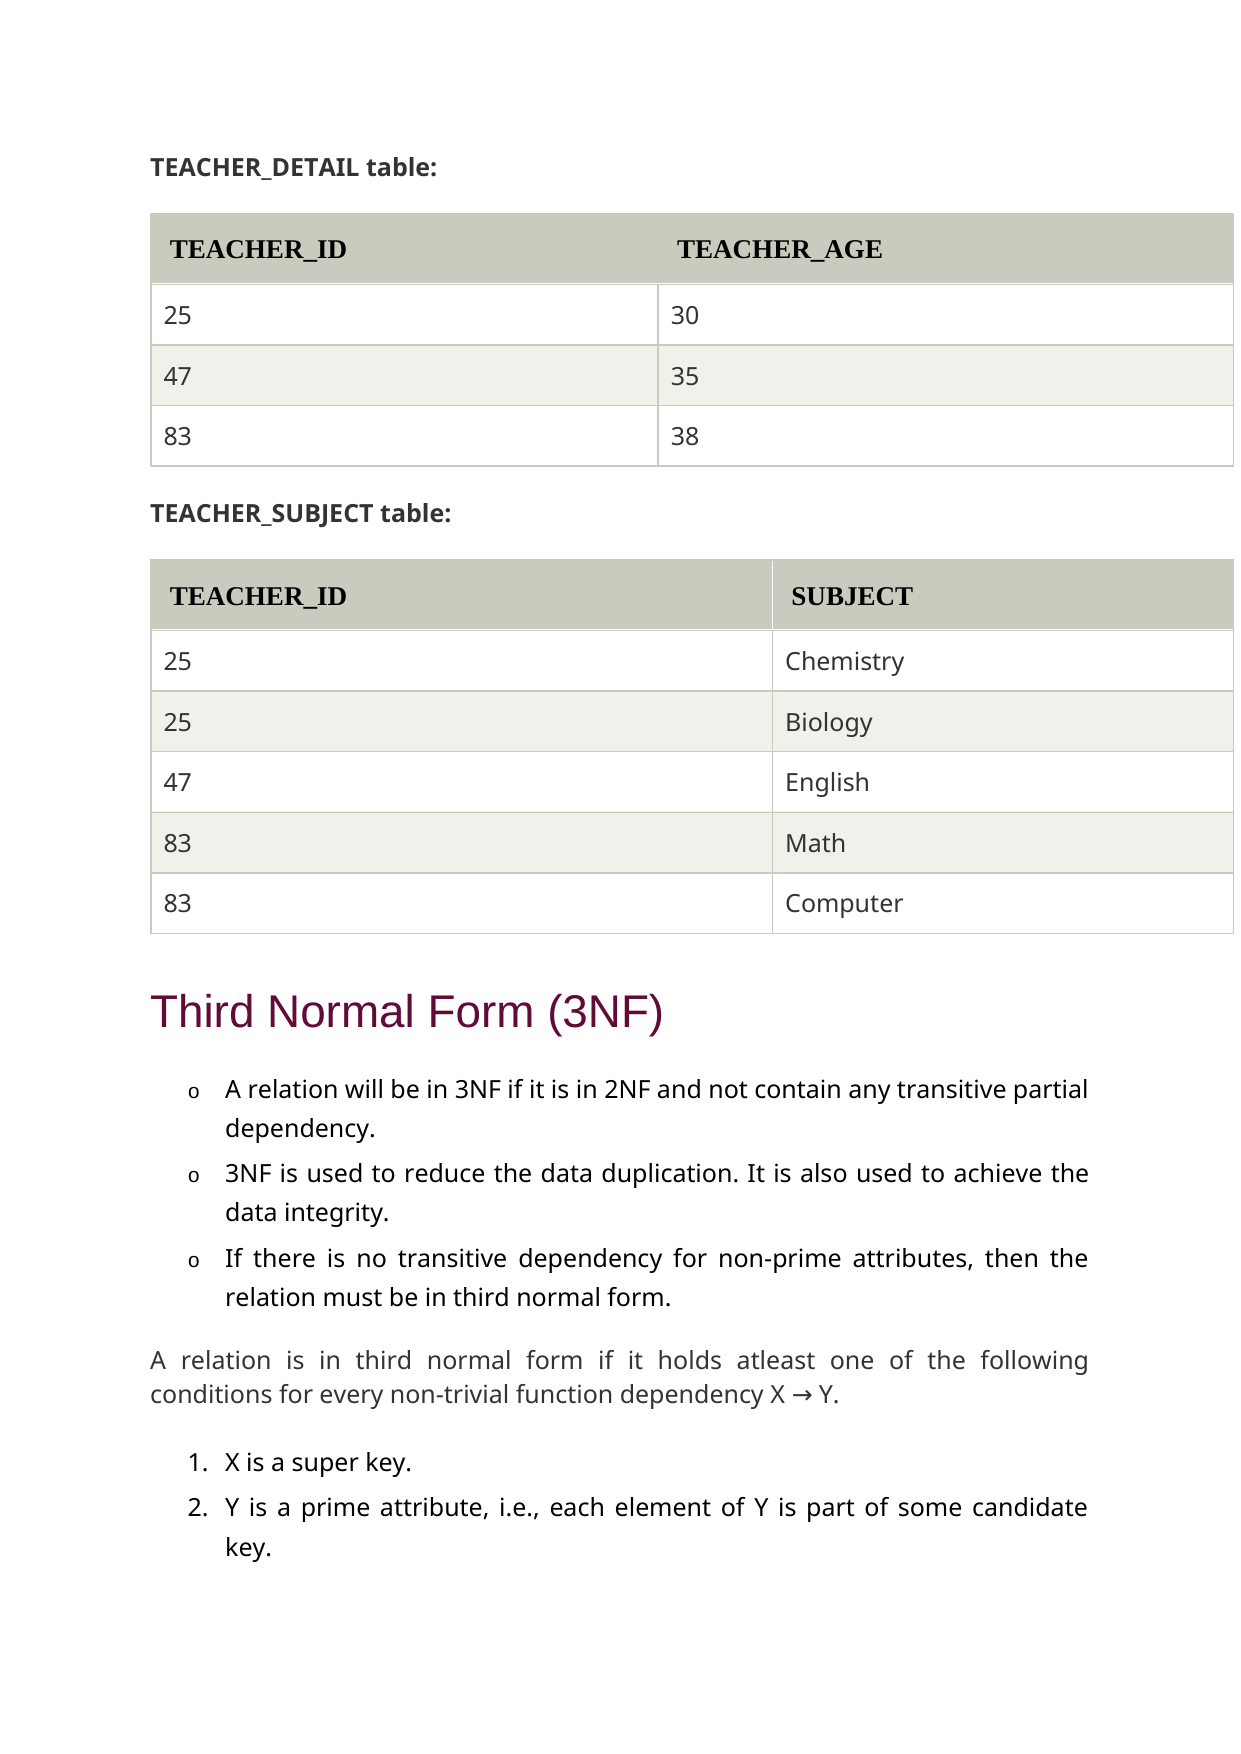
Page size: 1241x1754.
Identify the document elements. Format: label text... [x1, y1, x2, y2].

table_cell 83 [152, 813, 772, 872]
table_cell 47 [152, 752, 772, 811]
list Y is a prime attribute, i.e., each element of Y is part of some candidate key. [187, 1485, 1090, 1563]
table_header TEACHER_ID [152, 215, 658, 283]
table_cell English [773, 752, 1233, 811]
table_cell 30 [659, 285, 1233, 344]
list If there is no transitive dependency for non-prime attributes, then the relation must be in third normal form. [187, 1235, 1090, 1313]
table_cell 83 [152, 874, 772, 933]
table_header TEACHER_ID [152, 561, 772, 629]
text TEACHER_SUBJECT table: [150, 496, 1090, 530]
table_cell 38 [659, 406, 1233, 465]
table_header TEACHER_AGE [658, 215, 1233, 283]
table_cell 25 [152, 631, 772, 690]
table_cell 35 [659, 346, 1233, 405]
text Third Normal Form (3NF) [150, 984, 1090, 1037]
table_cell 25 [152, 285, 657, 344]
text A relation is in third normal form if it holds atleast one of the following conditions for every non-trivial function dependency X → Y. [150, 1342, 1090, 1411]
table_cell Biology [773, 692, 1233, 751]
table_cell Chemistry [773, 631, 1233, 690]
table_cell 47 [152, 346, 657, 405]
table_cell 83 [152, 406, 657, 465]
text TEACHER_DETAIL table: [150, 150, 1090, 184]
list X is a super key. [187, 1440, 1090, 1479]
list 3NF is used to reduce the data duplication. It is also used to achieve the data integrity. [187, 1151, 1090, 1229]
list A relation will be in 3NF if it is in 2NF and not contain any transitive partial dependency. [187, 1066, 1090, 1144]
table_cell Computer [773, 874, 1233, 933]
table_cell Math [773, 813, 1233, 872]
table_cell 25 [152, 692, 772, 751]
table_header SUBJECT [773, 561, 1233, 629]
